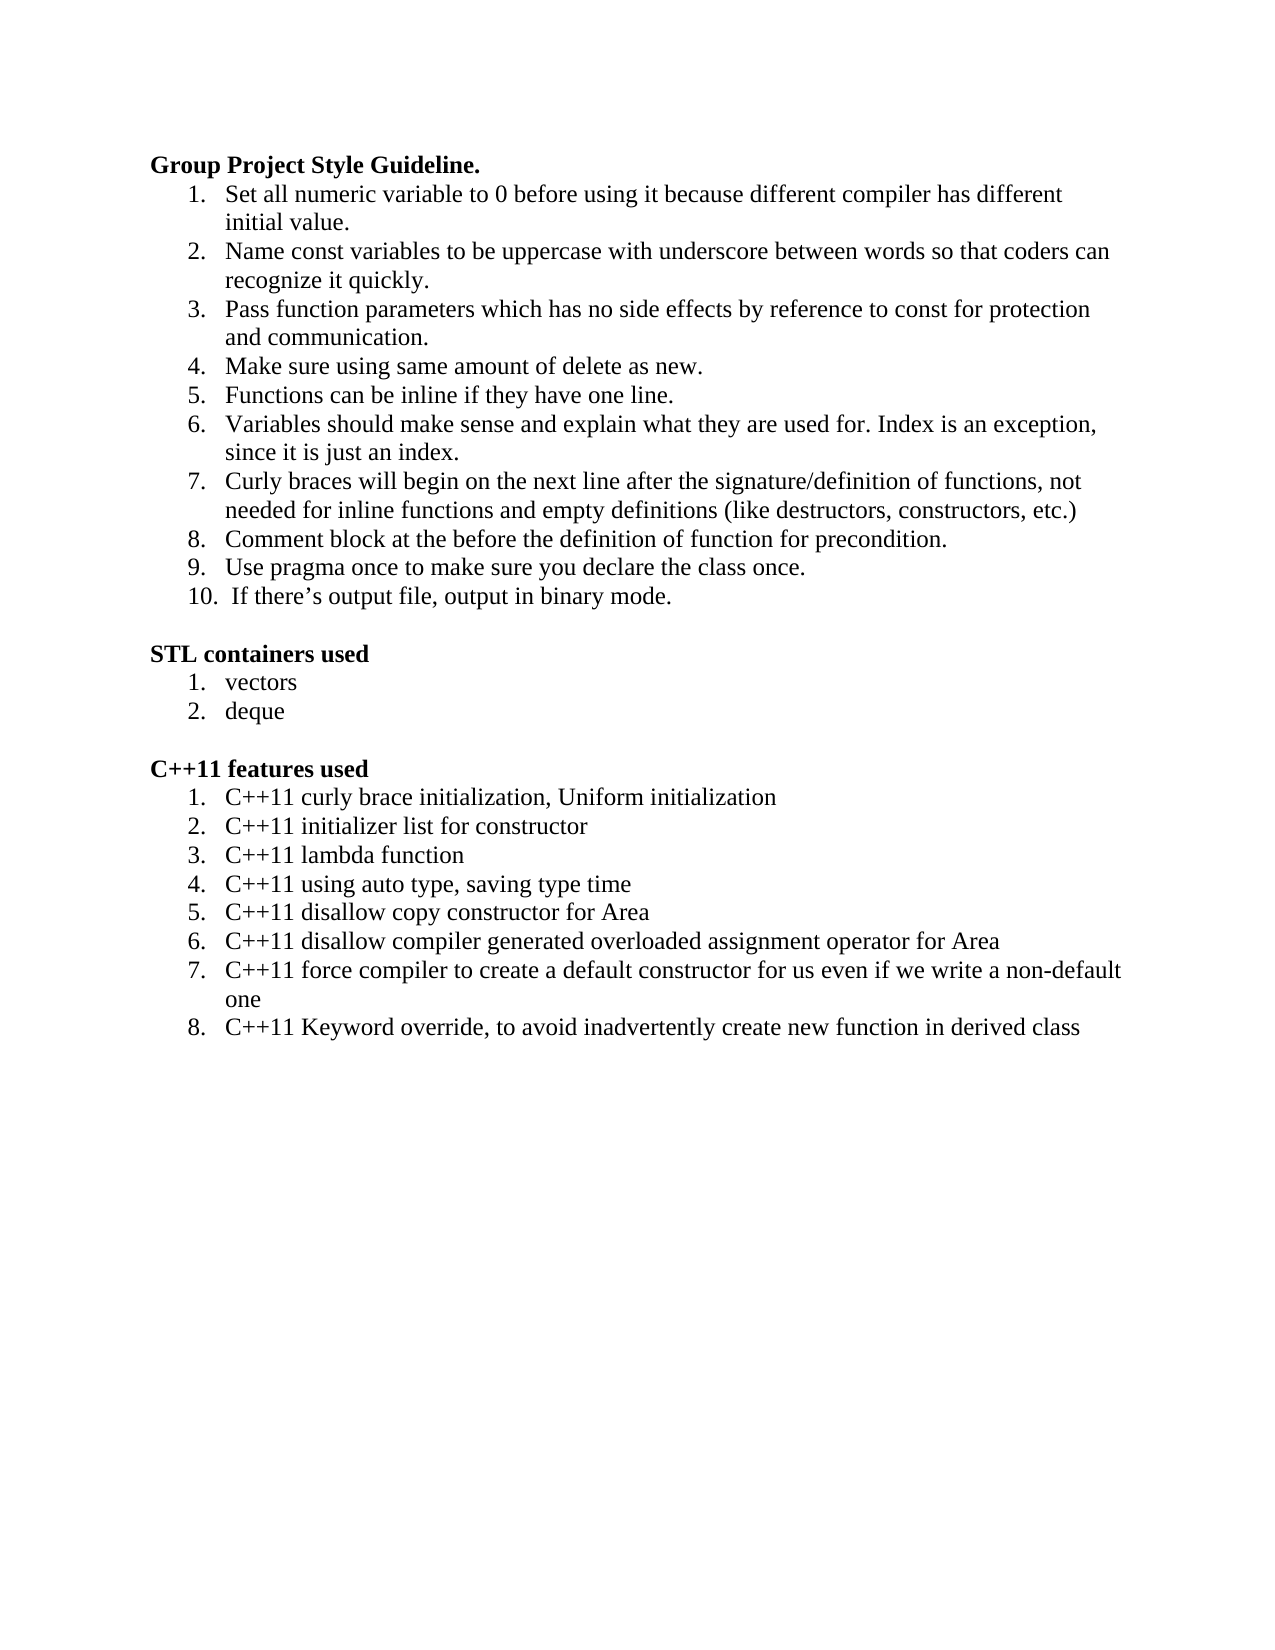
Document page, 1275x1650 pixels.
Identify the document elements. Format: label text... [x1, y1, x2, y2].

list Variables should make sense and explain what they are used for. Index is an exception, since it is just an index. [187, 409, 1125, 466]
list Name const variables to be uppercase with underscore between words so that coders can recognize it quickly. [187, 236, 1125, 294]
list C++11 force compiler to create a default constructor for us even if we write a non-default one [187, 955, 1125, 1012]
list C++11 using auto type, saving type time [187, 869, 1125, 897]
list vectors [187, 667, 1125, 696]
list Use pragma once to make sure you declare the class once. [187, 552, 1125, 581]
list deque [187, 696, 1125, 725]
list C++11 disallow compiler generated overloaded assignment operator for Area [187, 926, 1125, 955]
list Make sure using same amount of delete as new. [187, 351, 1125, 380]
text STL containers used [150, 639, 1125, 667]
list Comment block at the before the definition of function for precondition. [187, 524, 1125, 552]
list Set all numeric variable to 0 before using it because different compiler has different initial value. [187, 179, 1125, 236]
text C++11 features used [150, 754, 1125, 782]
list Curly braces will begin on the next line after the signature/definition of functions, not needed for inline functions and empty definitions (like destructors, constructors, etc.) [187, 466, 1125, 524]
list C++11 disallow copy constructor for Area [187, 897, 1125, 926]
list C++11 Keyword override, to avoid inadvertently create new function in derived class [187, 1012, 1125, 1041]
list C++11 initializer list for constructor [187, 811, 1125, 840]
list Pass function parameters which has no side effects by reference to const for protection and communication. [187, 294, 1125, 351]
list C++11 lambda function [187, 840, 1125, 869]
list If there’s output file, output in binary mode. [187, 581, 1125, 610]
list Functions can be inline if they have one line. [187, 380, 1125, 409]
text Group Project Style Guideline. [150, 150, 1125, 179]
list C++11 curly brace initialization, Uniform initialization [187, 782, 1125, 811]
